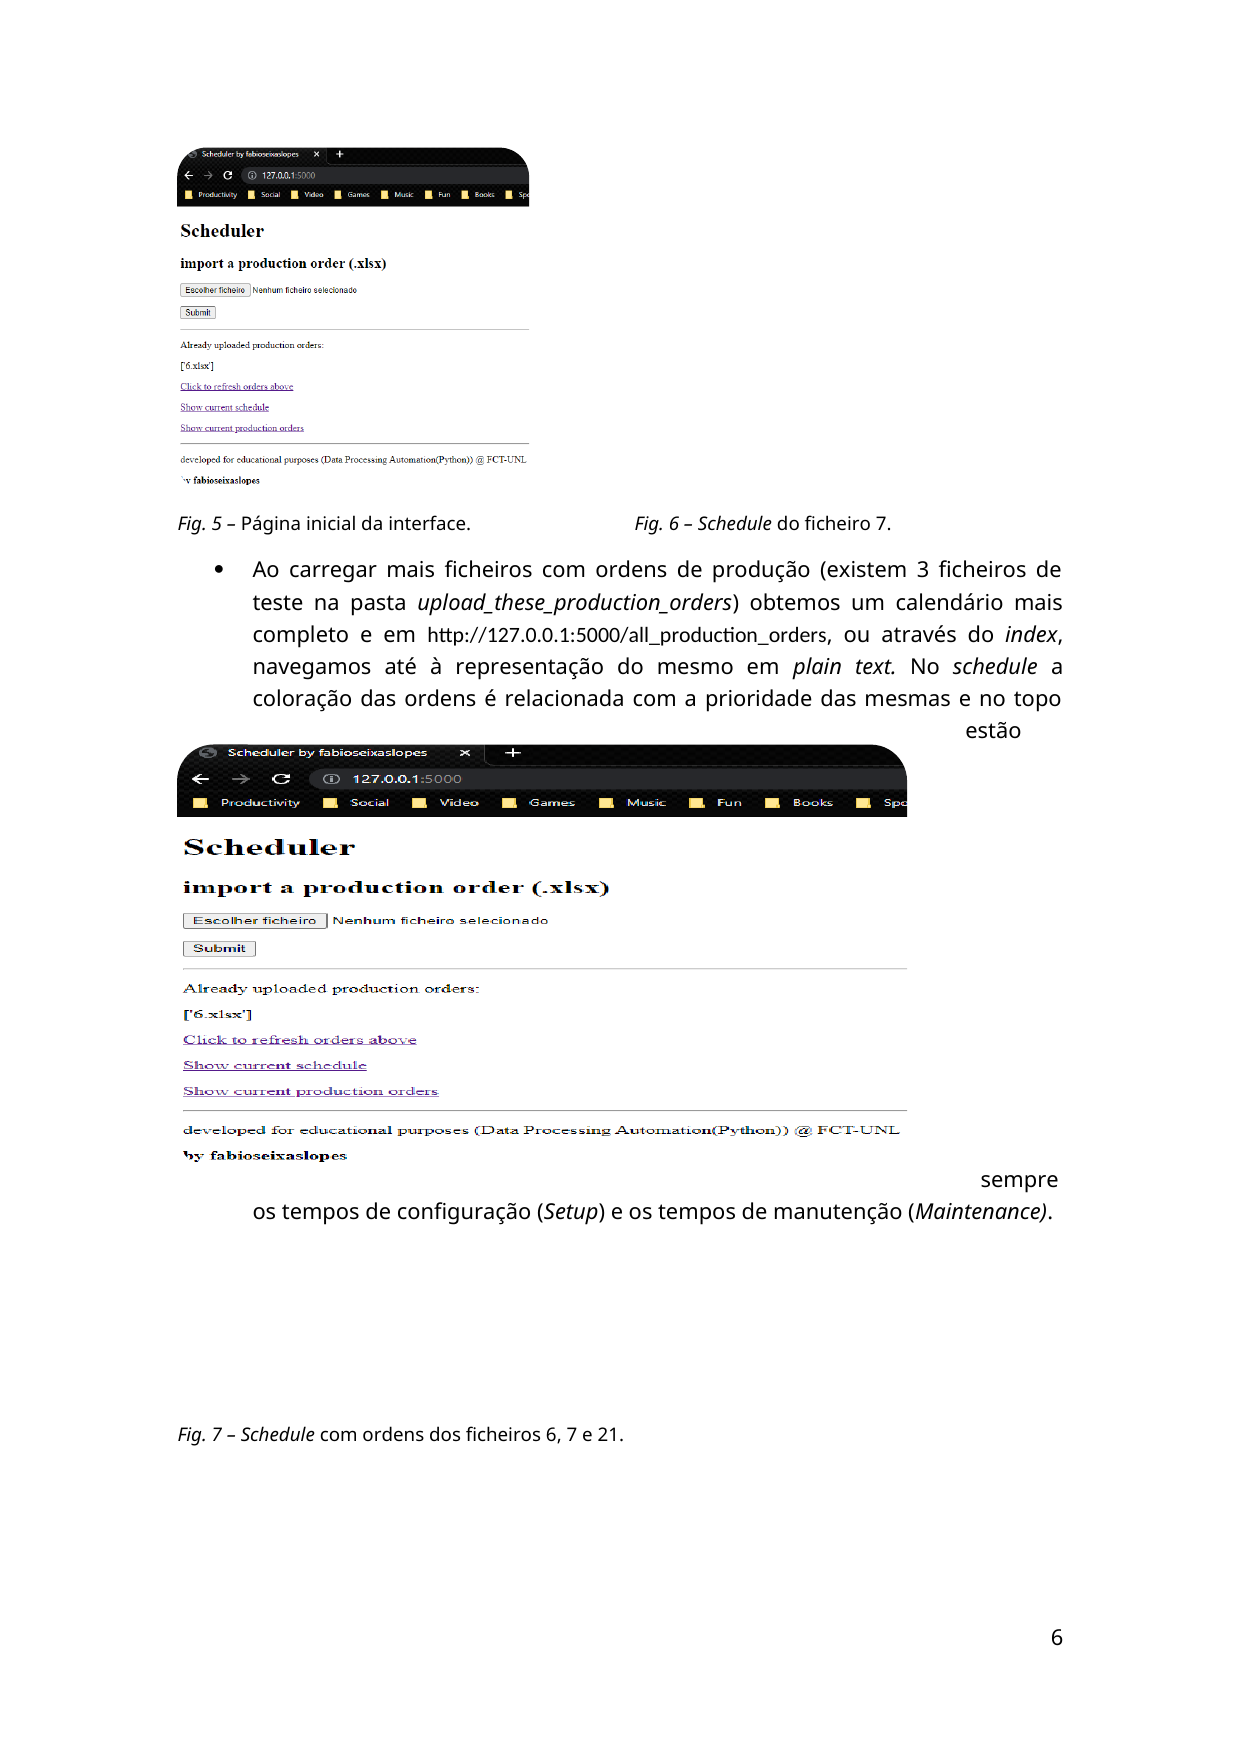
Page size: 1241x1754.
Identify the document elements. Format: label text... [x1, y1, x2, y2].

picture [177, 147, 530, 491]
text Fig. 5 – Página inicial da interface. Fig. 6 – Schedule do ficheiro 7. [177, 510, 1063, 536]
text Fig. 7 – Schedule com ordens dos ficheiros 6, 7 e 21. [177, 1422, 1063, 1447]
picture [177, 744, 908, 1169]
